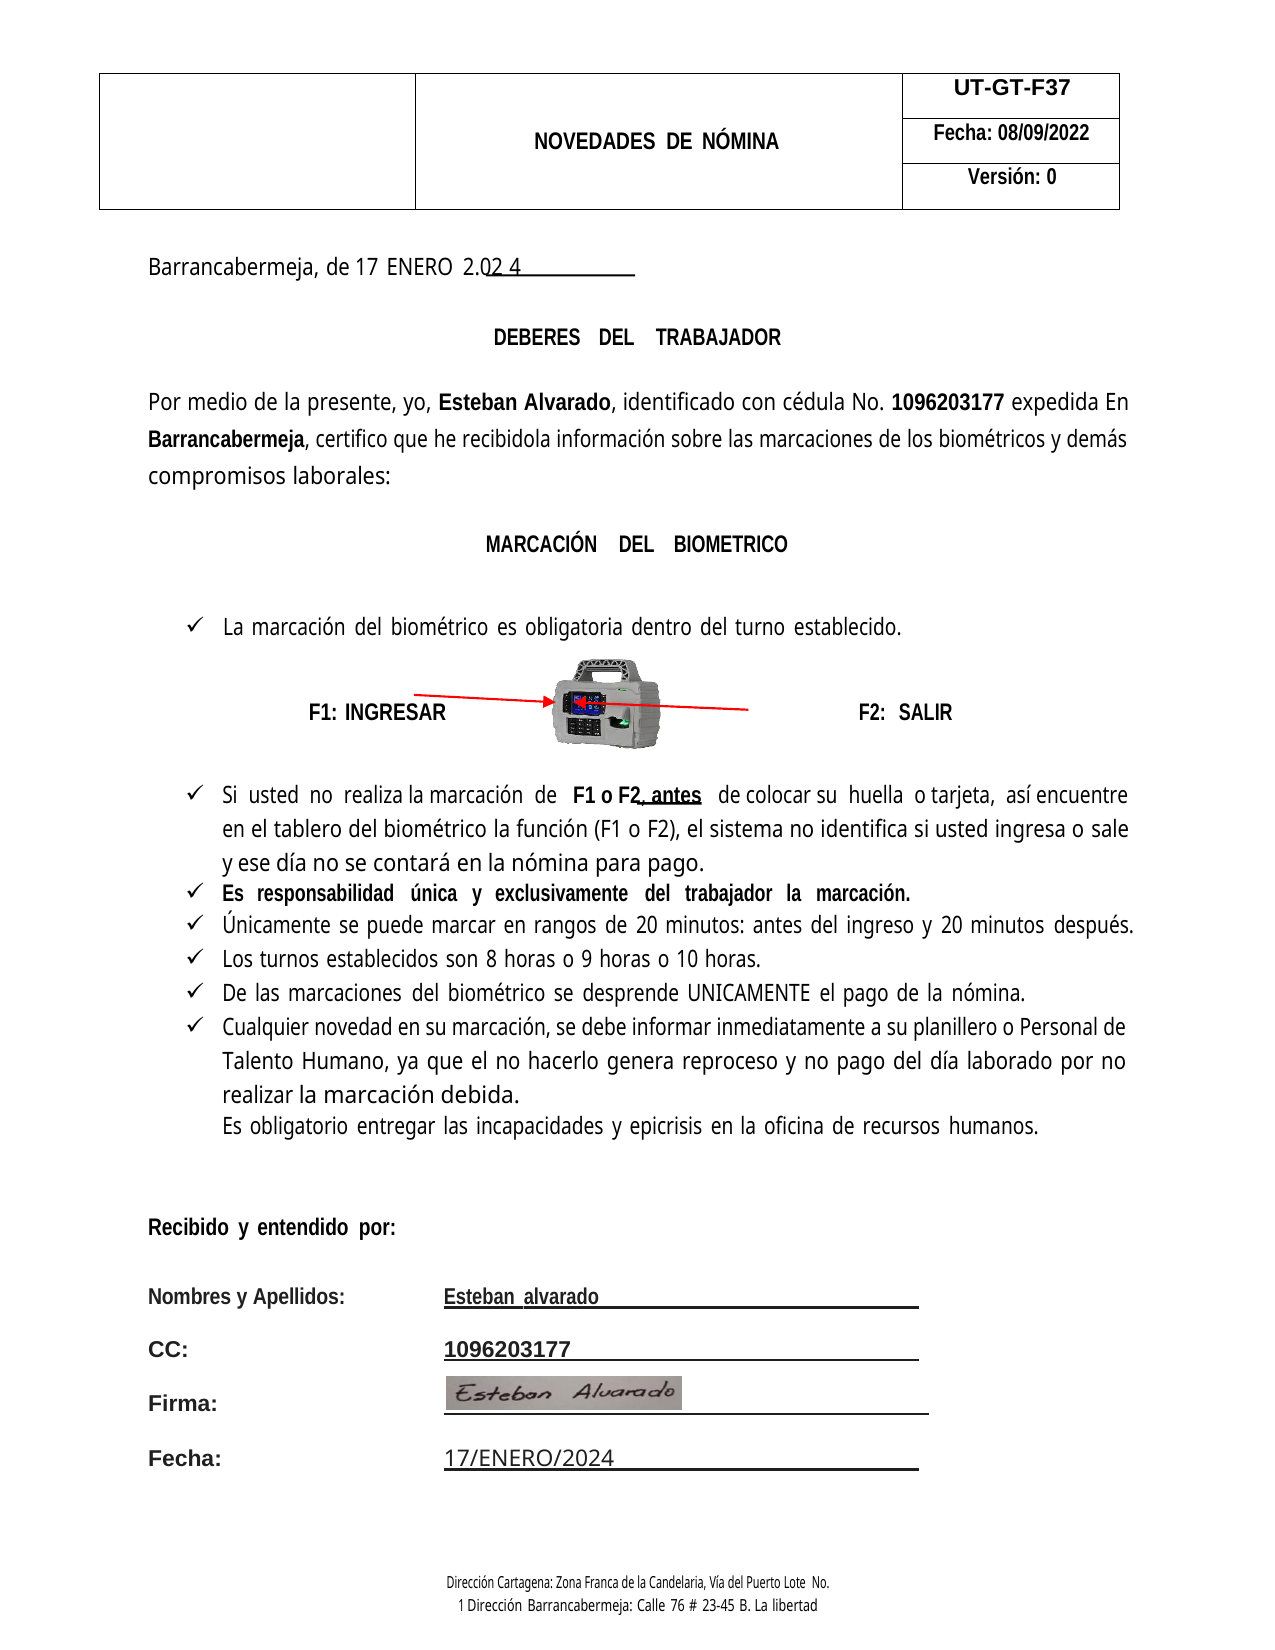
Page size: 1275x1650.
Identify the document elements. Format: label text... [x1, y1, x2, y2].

list Cualquier novedad en su marcación, se debe informar inmediatamente a su planillero o Personal de Talento Humano, ya que el no hacerlo genera reproceso y no pago del día laborado por no realizar la marcación debida. [185, 1010, 1128, 1111]
list Los turnos establecidos son 8 horas o 9 horas o 10 horas. [185, 942, 1171, 974]
table_header UT-GT-F37 [903, 74, 1119, 118]
subtitle DEBERES DEL TRABAJADOR [232, 323, 1042, 350]
text Barrancabermeja, de 17 ENERO 2.02 4 [148, 250, 1171, 283]
subtitle Recibido y entendido por: [148, 1213, 1171, 1240]
text Por medio de la presente, yo, Esteban Alvarado, identificado con cédula No. 1096203177 expedida En Barrancabermeja, certifico que he recibidola información sobre las marcaciones de los biométricos y demás compromisos laborales: [148, 385, 1129, 491]
list Únicamente se puede marcar en rangos de 20 minutos: antes del ingreso y 20 minutos después. [185, 908, 1171, 940]
picture [551, 659, 661, 749]
subtitle Es responsabilidad única y exclusivamente del trabajador la marcación. [185, 880, 1171, 907]
table_header NOVEDADES DE NÓMINA [416, 74, 902, 208]
text Dirección Cartagena: Zona Franca de la Candelaria, Vía del Puerto Lote No. 1 Dirección Barrancabermeja: Calle 76 # 23-45 B. La libertad [444, 1570, 831, 1616]
picture [446, 1376, 682, 1390]
text Firma: [148, 1390, 1171, 1416]
subtitle F1: INGRESAR F2: SALIR [90, 698, 551, 726]
list De las marcaciones del biométrico se desprende UNICAMENTE el pago de la nómina. [185, 976, 1171, 1008]
list La marcación del biométrico es obligatoria dentro del turno establecido. [185, 610, 1171, 643]
table_header [100, 74, 415, 208]
subtitle MARCACIÓN DEL BIOMETRICO [232, 530, 1041, 558]
text Nombres y Apellidos: Esteban alvarado [148, 1283, 1171, 1310]
text CC: 1096203177 [148, 1336, 1171, 1362]
list Si usted no realiza la marcación de F1 o F2, antes de colocar su huella o tarjeta, así encuentre en el tablero del biométrico la función (F1 o F2), el sistema no identifica si usted ingresa o sale y ese día no se contará en la nómina para pago. [185, 778, 1129, 879]
text Es obligatorio entregar las incapacidades y epicrisis en la oficina de recursos humanos. [222, 1112, 1171, 1139]
table_cell Versión: 0 [903, 164, 1119, 208]
table_cell Fecha: 08/09/2022 [903, 119, 1119, 163]
text Fecha: 17/ENERO/2024 [148, 1442, 1171, 1473]
subtitle F1: INGRESAR F2: SALIR [661, 698, 1171, 726]
